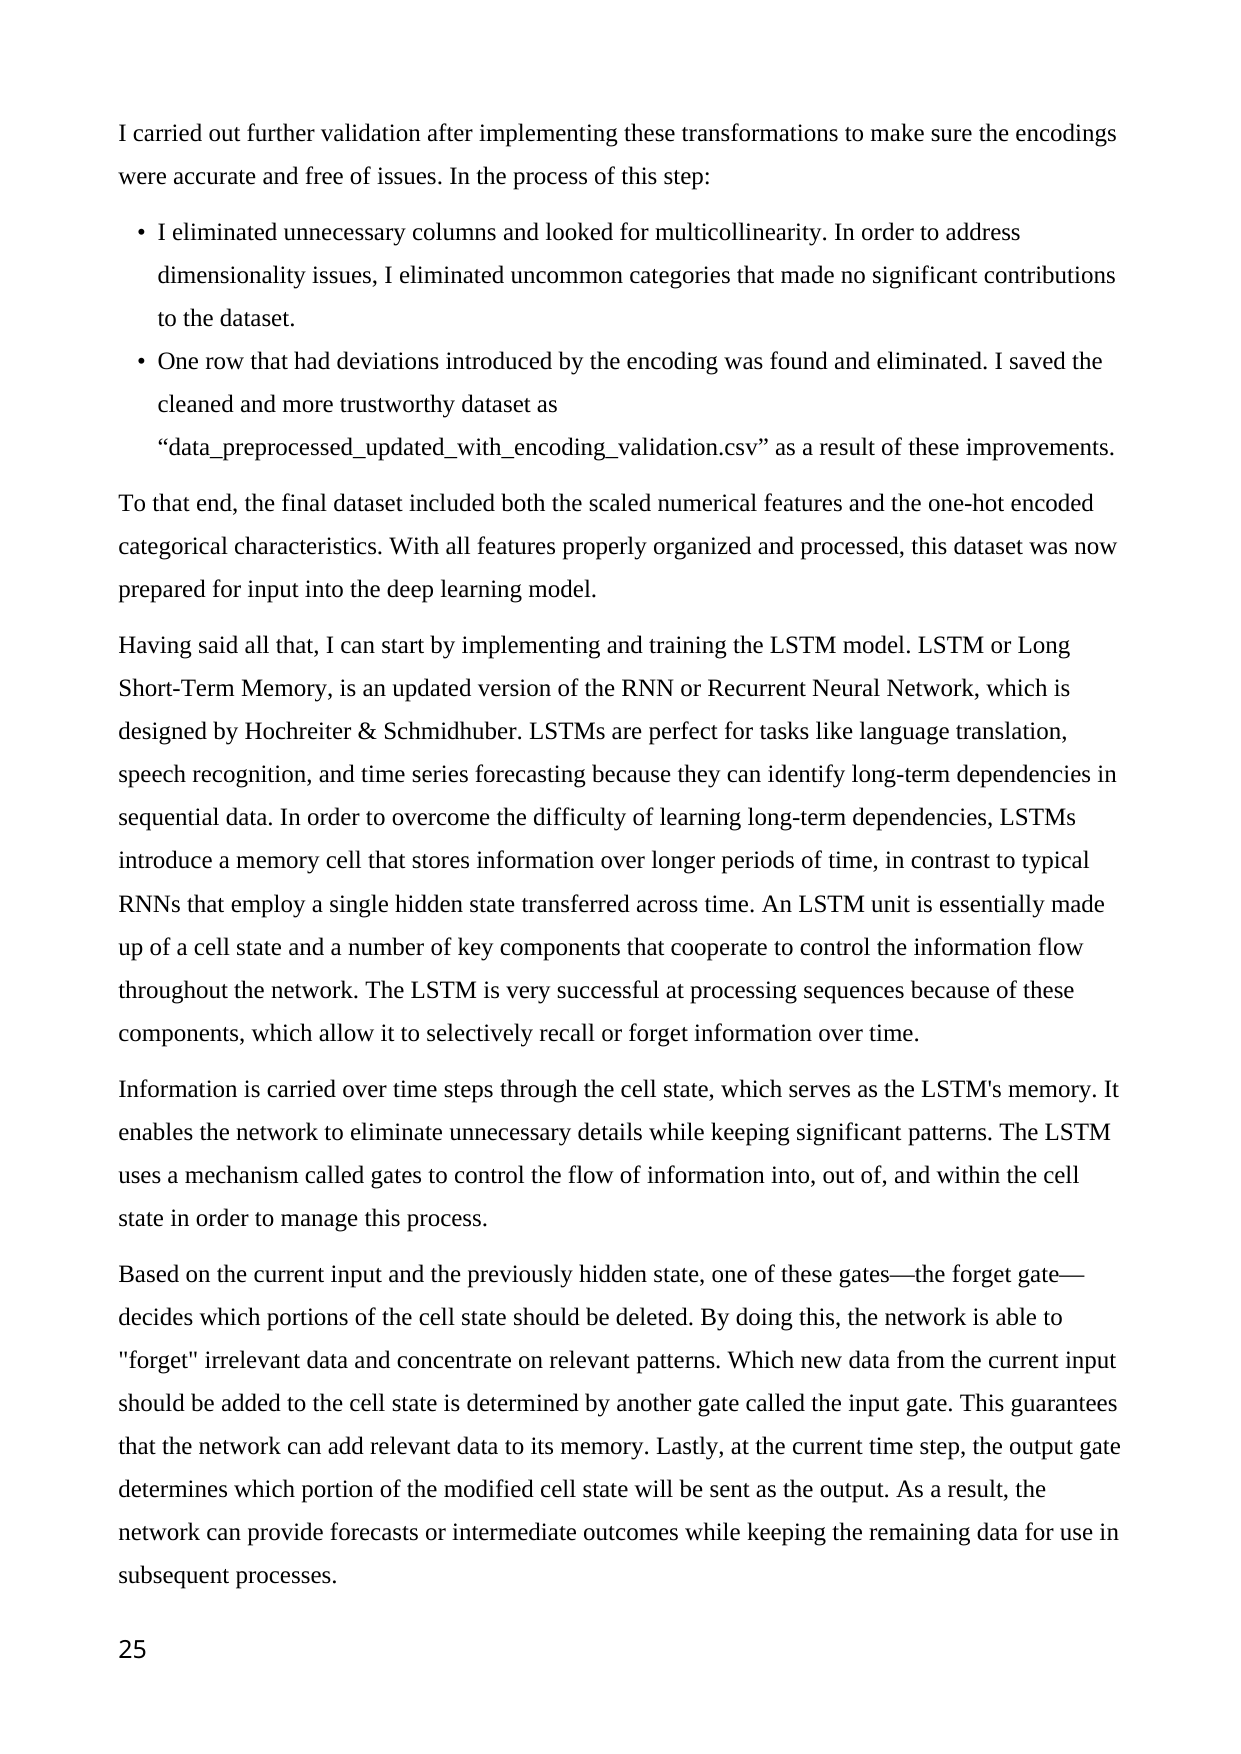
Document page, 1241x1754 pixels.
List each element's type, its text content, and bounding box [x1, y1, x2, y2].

text I carried out further validation after implementing these transformations to make sure the encodings were accurate and free of issues. In the process of this step: [118, 118, 1122, 190]
text Based on the current input and the previously hidden state, one of these gates—the forget gate—decides which portions of the cell state should be deleted. By doing this, the network is able to "forget" irrelevant data and concentrate on relevant patterns. Which new data from the current input should be added to the cell state is determined by another gate called the input gate. This guarantees that the network can add relevant data to its memory. Lastly, at the current time step, the output gate determines which portion of the modified cell state will be sent as the output. As a result, the network can provide forecasts or intermediate outcomes while keeping the remaining data for use in subsequent processes. [118, 1271, 1122, 1602]
list I eliminated unnecessary columns and looked for multicollinearity. In order to address dimensionality issues, I eliminated uncommon categories that made no significant contributions to the dataset. [137, 217, 1122, 332]
list One row that had deviations introduced by the encoding was found and eliminated. I saved the cleaned and more trustworthy dataset as “data_preprocessed_updated_with_encoding_validation.csv” as a result of these improvements. [137, 359, 1122, 474]
text Information is carried over time steps through the cell state, which serves as the LSTM's memory. It enables the network to eliminate unnecessary details while keeping significant patterns. The LSTM uses a mechanism called gates to control the flow of information into, out of, and within the cell state in order to manage this process. [118, 1086, 1122, 1244]
text To that end, the final dataset included both the scaled numerical features and the one-hot encoded categorical characteristics. With all features properly organized and processed, this dataset was now prepared for input into the deep learning model. [118, 501, 1122, 616]
text Having said all that, I can start by implementing and training the LSTM model. LSTM or Long Short-Term Memory, is an updated version of the RNN or Recurrent Neural Network, which is designed by Hochreiter & Schmidhuber. LSTMs are perfect for tasks like language translation, speech recognition, and time series forecasting because they can identify long-term dependencies in sequential data. In order to overcome the difficulty of learning long-term dependencies, LSTMs introduce a memory cell that stores information over longer periods of time, in contrast to typical RNNs that employ a single hidden state transferred across time. An LSTM unit is essentially made up of a cell state and a number of key components that cooperate to control the information flow throughout the network. The LSTM is very successful at processing sequences because of these components, which allow it to selectively recall or forget information over time. [118, 642, 1122, 1059]
